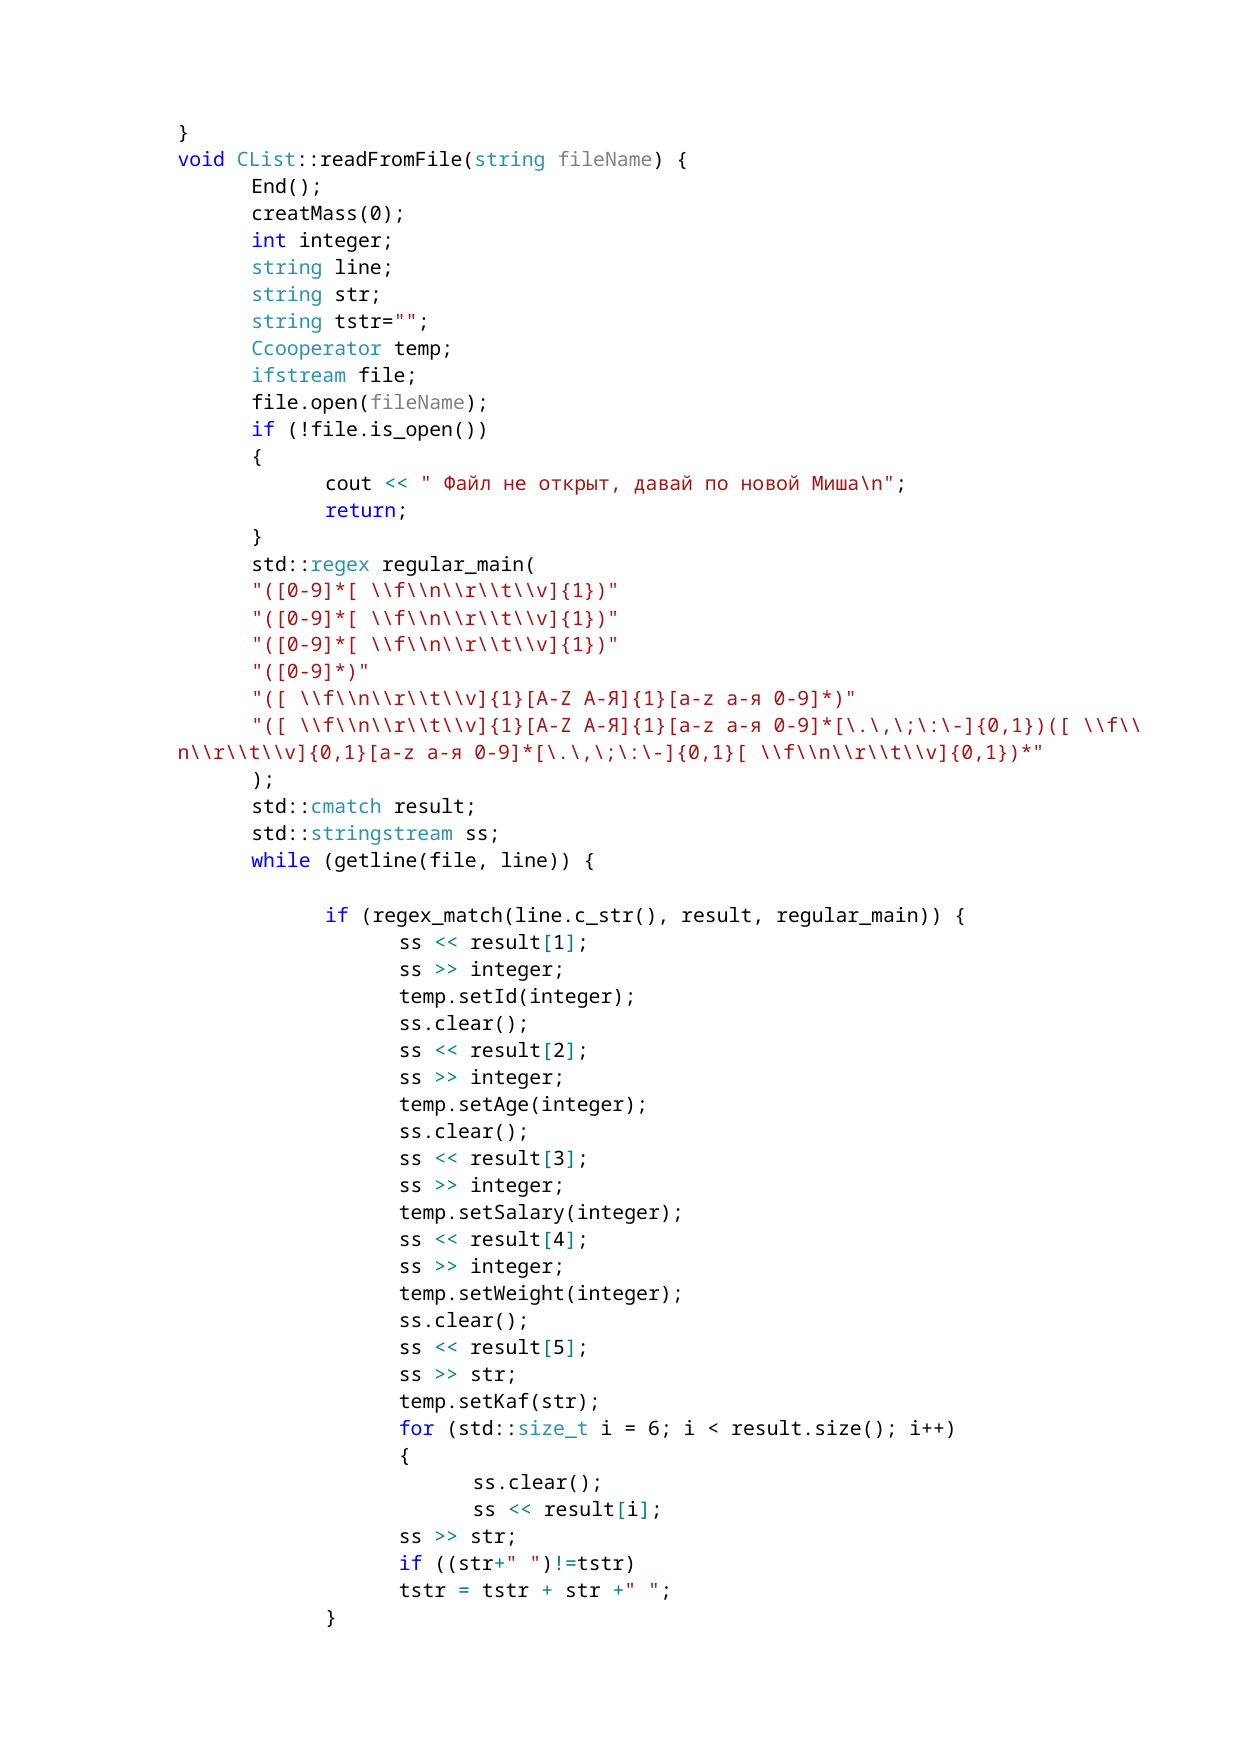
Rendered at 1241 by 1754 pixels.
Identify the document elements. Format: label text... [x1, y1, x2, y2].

text ifstream file; [177, 361, 1152, 388]
text } [177, 523, 1152, 550]
text temp.setWeight(integer); [177, 1279, 1152, 1306]
text Ccooperator temp; [177, 334, 1152, 361]
text std::cmatch result; [177, 793, 1152, 819]
text ss.clear(); [177, 1468, 1152, 1495]
text { [177, 442, 1152, 469]
text std::stringstream ss; [177, 819, 1152, 847]
text ss >> integer; [177, 1252, 1152, 1279]
text End(); [177, 172, 1152, 199]
text ss << result[1]; [177, 928, 1152, 956]
text file.open(fileName); [177, 388, 1152, 415]
text ss.clear(); [177, 1117, 1152, 1144]
text cout << " Файл не открыт, давай по новой Миша\n"; [177, 469, 1152, 496]
text } [177, 1603, 1152, 1630]
text ); [177, 766, 1152, 793]
text void CList::readFromFile(string fileName) { [177, 145, 1152, 172]
text temp.setId(integer); [177, 982, 1152, 1009]
text { [177, 1441, 1152, 1468]
text return; [177, 496, 1152, 523]
text for (std::size_t i = 6; i < result.size(); i++) [177, 1414, 1152, 1441]
text int integer; [177, 226, 1152, 253]
text "([ \\f\\n\\r\\t\\v]{1}[A-Z А-Я]{1}[a-z а-я 0-9]*[\.\,\;\:\-]{0,1})([ \\f\\n\\r\\t\\v]{0,1}[a-z а-я 0-9]*[\.\,\;\:\-]{0,1}[ \\f\\n\\r\\t\\v]{0,1})*" [177, 712, 1152, 766]
text ss >> integer; [177, 1063, 1152, 1090]
text creatMass(0); [177, 199, 1152, 226]
text ss >> str; [177, 1360, 1152, 1387]
text if (regex_match(line.c_str(), result, regular_main)) { [177, 902, 1152, 928]
text ss.clear(); [177, 1009, 1152, 1036]
text temp.setKaf(str); [177, 1387, 1152, 1414]
text if ((str+" ")!=tstr) [177, 1549, 1152, 1576]
text ss << result[2]; [177, 1036, 1152, 1063]
text string line; [177, 253, 1152, 280]
text "([0-9]*[ \\f\\n\\r\\t\\v]{1})" [177, 631, 1152, 658]
text while (getline(file, line)) { [177, 847, 1152, 873]
text temp.setAge(integer); [177, 1090, 1152, 1117]
text "([0-9]*)" [177, 658, 1152, 685]
text "([0-9]*[ \\f\\n\\r\\t\\v]{1})" [177, 577, 1152, 604]
text ss >> integer; [177, 956, 1152, 982]
text ss << result[5]; [177, 1333, 1152, 1360]
text ss << result[i]; [177, 1495, 1152, 1522]
text string str; [177, 280, 1152, 307]
text ss << result[3]; [177, 1144, 1152, 1171]
text if (!file.is_open()) [177, 415, 1152, 442]
text temp.setSalary(integer); [177, 1198, 1152, 1225]
text std::regex regular_main( [177, 550, 1152, 577]
text "([0-9]*[ \\f\\n\\r\\t\\v]{1})" [177, 604, 1152, 631]
text ss >> str; [177, 1522, 1152, 1549]
text tstr = tstr + str +" "; [177, 1576, 1152, 1603]
text } [177, 118, 1152, 145]
text string tstr=""; [177, 307, 1152, 334]
text ss >> integer; [177, 1171, 1152, 1198]
text ss.clear(); [177, 1306, 1152, 1333]
text "([ \\f\\n\\r\\t\\v]{1}[A-Z А-Я]{1}[a-z а-я 0-9]*)" [177, 685, 1152, 712]
text ss << result[4]; [177, 1225, 1152, 1252]
